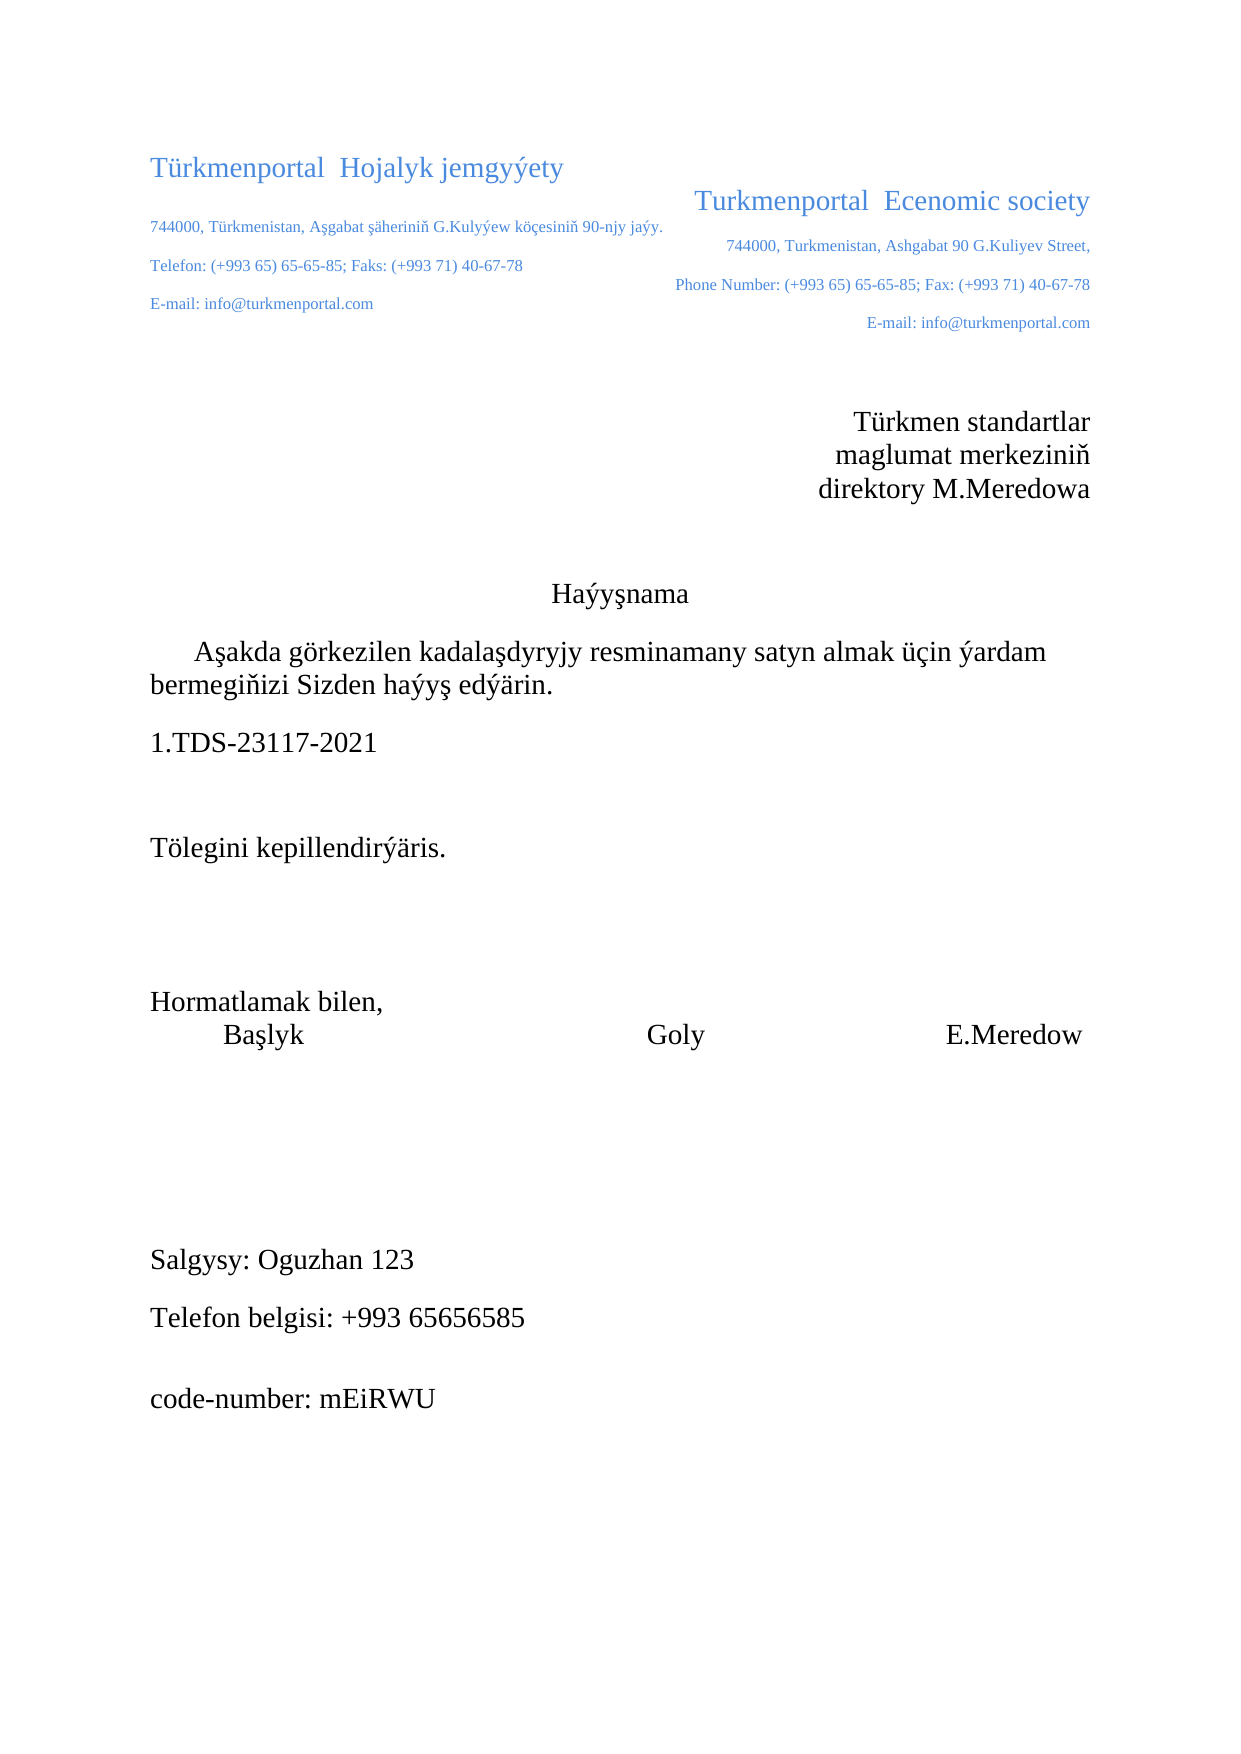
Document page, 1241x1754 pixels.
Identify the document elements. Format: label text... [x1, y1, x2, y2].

text Hormatlamak bilen, [150, 984, 1090, 1017]
text E-mail: info@turkmenportal.com [150, 313, 1090, 332]
text direktory M.Meredowa [150, 471, 1090, 504]
text E-mail: info@turkmenportal.com [150, 294, 1090, 313]
text Telefon belgisi: +993 65656585 [150, 1300, 1090, 1333]
text Turkmenportal Ecenomic society [150, 183, 1090, 217]
text 744000, Turkmenistan, Ashgabat 90 G.Kuliyev Street, [150, 236, 1090, 255]
text Türkmen standartlar [150, 404, 1090, 437]
text code-number: mEiRWU [150, 1381, 1090, 1415]
text maglumat merkeziniň [150, 437, 1090, 471]
text Haýyşnama [150, 576, 1090, 610]
text Türkmenportal Hojalyk jemgyýety [150, 150, 1090, 183]
text 1.TDS-23117-2021 [150, 725, 1090, 758]
text Phone Number: (+993 65) 65-65-85; Fax: (+993 71) 40-67-78 [150, 274, 1090, 294]
text Salgysy: Oguzhan 123 [150, 1242, 1090, 1276]
text Başlyk Goly E.Meredow [150, 1017, 1090, 1051]
text 744000, Türkmenistan, Aşgabat şäheriniň G.Kulyýew köçesiniň 90-njy jaýy. [150, 217, 1090, 236]
text Aşakda görkezilen kadalaşdyryjy resminamany satyn almak üçin ýardam bermegiňizi Sizden haýyş edýärin. [150, 634, 1090, 701]
text Tölegini kepillendirýäris. [150, 830, 1090, 864]
text Telefon: (+993 65) 65-65-85; Faks: (+993 71) 40-67-78 [150, 255, 1090, 274]
